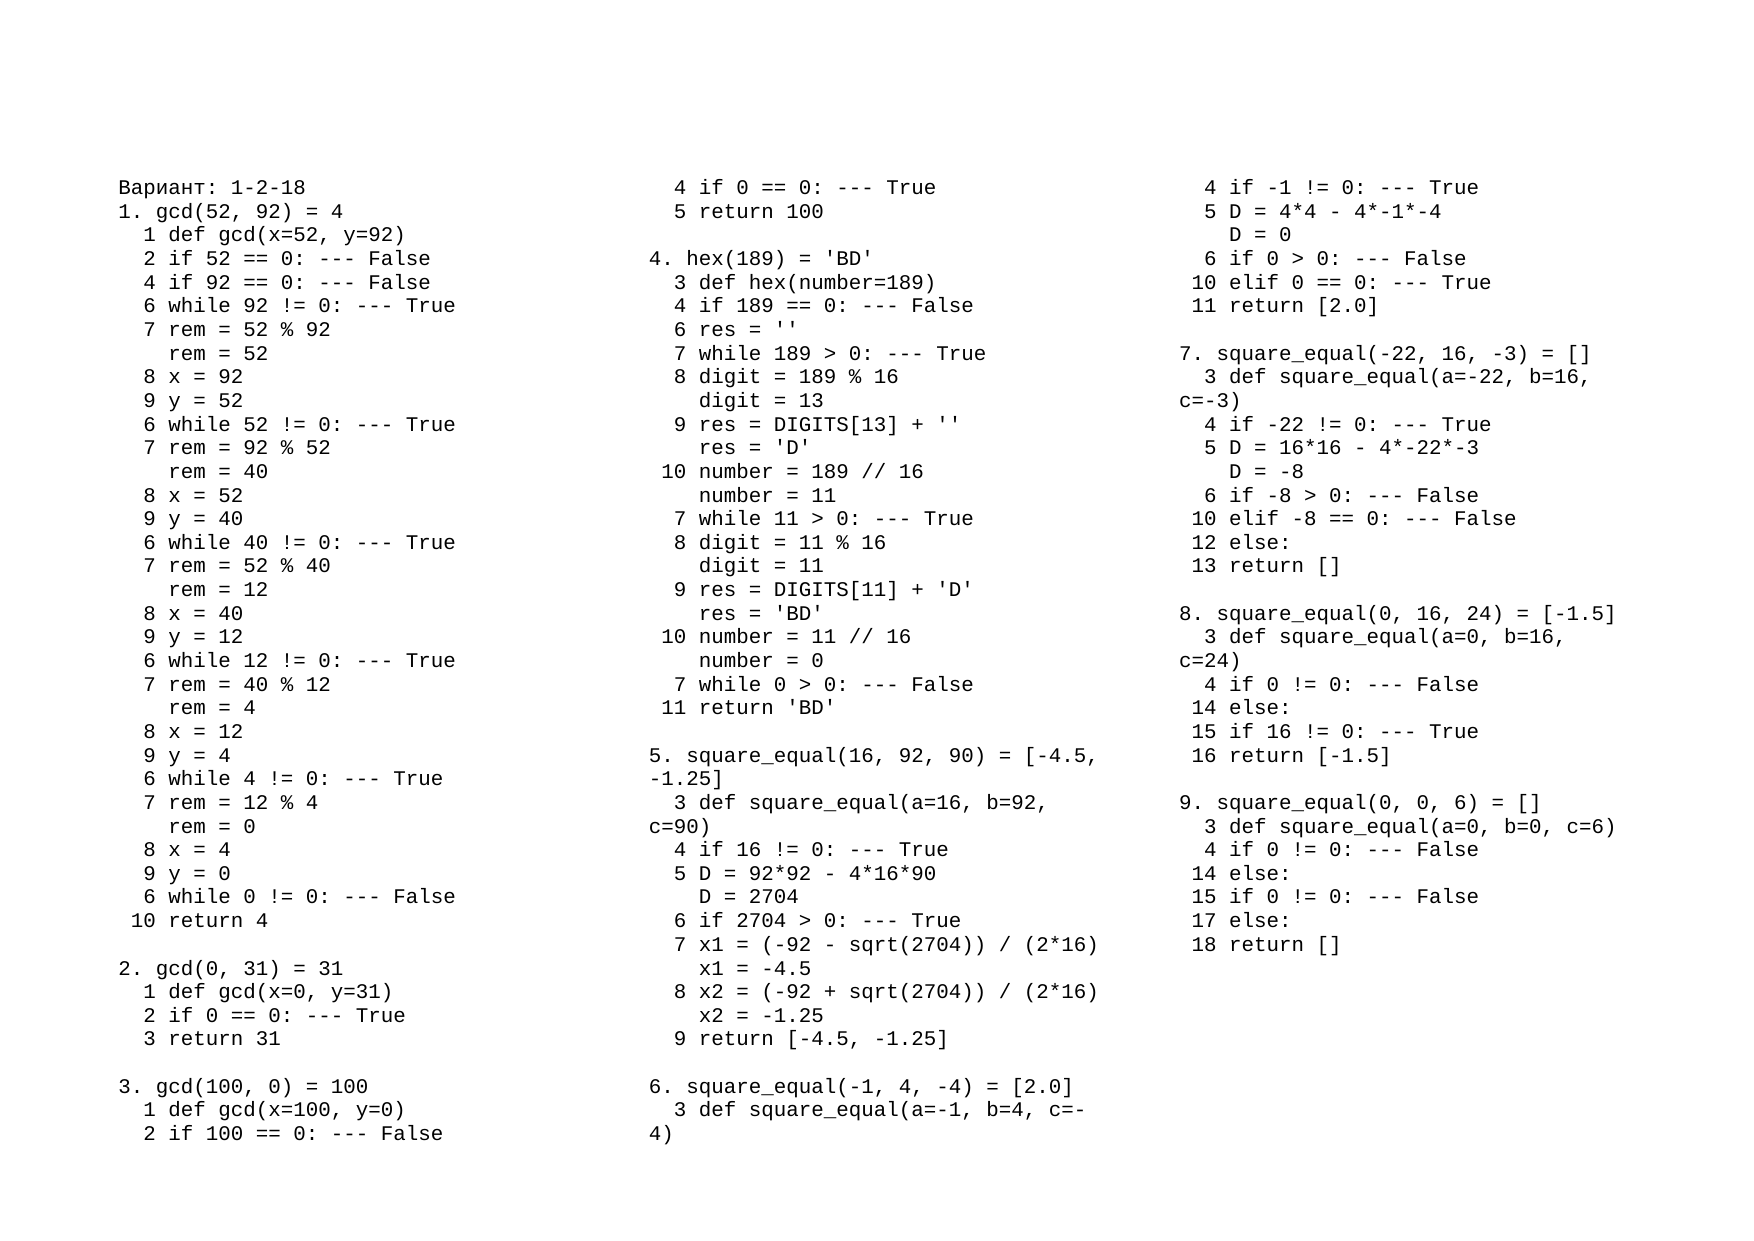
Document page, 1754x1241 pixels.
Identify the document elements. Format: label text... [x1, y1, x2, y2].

text 7 rem = 40 % 12 [118, 674, 575, 697]
text 10 elif -8 == 0: --- False [1179, 508, 1636, 532]
text 6 while 40 != 0: --- True [118, 532, 575, 556]
text 3 def square_equal(a=16, b=92, c=90) [648, 792, 1105, 839]
text 2 if 52 == 0: --- False [118, 248, 575, 272]
text 14 else: [1179, 697, 1636, 721]
text 12 else: [1179, 532, 1636, 556]
text 7. square_equal(-22, 16, -3) = [] [1179, 343, 1636, 366]
text 5. square_equal(16, 92, 90) = [-4.5, -1.25] [648, 745, 1105, 792]
text 2 if 0 == 0: --- True [118, 1005, 575, 1028]
text x1 = -4.5 [648, 957, 1105, 981]
text 11 return 'BD' [648, 697, 1105, 721]
text 9 y = 52 [118, 390, 575, 414]
text 9 res = DIGITS[11] + 'D' [648, 579, 1105, 603]
text 10 number = 189 // 16 [648, 461, 1105, 484]
text 10 elif 0 == 0: --- True [1179, 272, 1636, 295]
text 10 number = 11 // 16 [648, 626, 1105, 650]
text 1. gcd(52, 92) = 4 [118, 201, 575, 224]
text 6 while 92 != 0: --- True [118, 295, 575, 319]
text 6 if 0 > 0: --- False [1179, 248, 1636, 272]
text 4 if 0 != 0: --- False [1179, 674, 1636, 697]
text D = 2704 [648, 887, 1105, 910]
text 8 x = 40 [118, 603, 575, 626]
text 4 if 0 == 0: --- True [648, 177, 1105, 201]
text res = 'D' [648, 437, 1105, 461]
text 9 y = 4 [118, 745, 575, 768]
text Вариант: 1-2-18 [118, 177, 575, 201]
text 7 x1 = (-92 - sqrt(2704)) / (2*16) [648, 934, 1105, 957]
text 8 x2 = (-92 + sqrt(2704)) / (2*16) [648, 981, 1105, 1005]
text 9 res = DIGITS[13] + '' [648, 414, 1105, 437]
text rem = 4 [118, 697, 575, 721]
text 6 while 0 != 0: --- False [118, 887, 575, 910]
text number = 0 [648, 650, 1105, 674]
text 9 y = 40 [118, 508, 575, 532]
text 9 y = 0 [118, 863, 575, 887]
text 1 def gcd(x=100, y=0) [118, 1099, 575, 1123]
text 6 if -8 > 0: --- False [1179, 484, 1636, 508]
text 4 if -22 != 0: --- True [1179, 414, 1636, 437]
text 4 if 0 != 0: --- False [1179, 839, 1636, 863]
text digit = 13 [648, 390, 1105, 414]
text 8 digit = 189 % 16 [648, 366, 1105, 390]
text 2 if 100 == 0: --- False [118, 1123, 575, 1147]
text 8 x = 92 [118, 366, 575, 390]
text 8 x = 4 [118, 839, 575, 863]
text 5 D = 92*92 - 4*16*90 [648, 863, 1105, 887]
text 1 def gcd(x=0, y=31) [118, 981, 575, 1005]
text 10 return 4 [118, 910, 575, 934]
text 8. square_equal(0, 16, 24) = [-1.5] [1179, 603, 1636, 626]
text 13 return [] [1179, 556, 1636, 579]
text 7 while 11 > 0: --- True [648, 508, 1105, 532]
text 4 if -1 != 0: --- True [1179, 177, 1636, 201]
text 6. square_equal(-1, 4, -4) = [2.0] [648, 1076, 1105, 1099]
text 7 rem = 12 % 4 [118, 792, 575, 816]
text 17 else: [1179, 910, 1636, 934]
text 6 while 52 != 0: --- True [118, 414, 575, 437]
text 9. square_equal(0, 0, 6) = [] [1179, 792, 1636, 816]
text 6 while 12 != 0: --- True [118, 650, 575, 674]
text digit = 11 [648, 556, 1105, 579]
text rem = 12 [118, 579, 575, 603]
text 7 rem = 92 % 52 [118, 437, 575, 461]
text 5 D = 4*4 - 4*-1*-4 [1179, 201, 1636, 224]
text number = 11 [648, 484, 1105, 508]
text 18 return [] [1179, 934, 1636, 957]
text rem = 40 [118, 461, 575, 484]
text 3 return 31 [118, 1028, 575, 1052]
text 4 if 189 == 0: --- False [648, 295, 1105, 319]
text 9 return [-4.5, -1.25] [648, 1028, 1105, 1052]
text 2. gcd(0, 31) = 31 [118, 957, 575, 981]
text 6 while 4 != 0: --- True [118, 768, 575, 792]
text 3 def hex(number=189) [648, 272, 1105, 295]
text 7 while 0 > 0: --- False [648, 674, 1105, 697]
text 8 digit = 11 % 16 [648, 532, 1105, 556]
text 7 rem = 52 % 40 [118, 556, 575, 579]
text 4. hex(189) = 'BD' [648, 248, 1105, 272]
text 7 while 189 > 0: --- True [648, 343, 1105, 366]
text 3. gcd(100, 0) = 100 [118, 1076, 575, 1099]
text D = 0 [1179, 224, 1636, 248]
text 5 D = 16*16 - 4*-22*-3 [1179, 437, 1636, 461]
text 7 rem = 52 % 92 [118, 319, 575, 343]
text 14 else: [1179, 863, 1636, 887]
text res = 'BD' [648, 603, 1105, 626]
text 6 if 2704 > 0: --- True [648, 910, 1105, 934]
text 3 def square_equal(a=0, b=0, c=6) [1179, 816, 1636, 839]
text 3 def square_equal(a=-22, b=16, c=-3) [1179, 366, 1636, 414]
text 3 def square_equal(a=-1, b=4, c=-4) [648, 1099, 1105, 1147]
text 8 x = 12 [118, 721, 575, 745]
text 5 return 100 [648, 201, 1105, 224]
text 4 if 16 != 0: --- True [648, 839, 1105, 863]
text 9 y = 12 [118, 626, 575, 650]
text rem = 52 [118, 343, 575, 366]
text 6 res = '' [648, 319, 1105, 343]
text 15 if 16 != 0: --- True [1179, 721, 1636, 745]
text 8 x = 52 [118, 484, 575, 508]
text 3 def square_equal(a=0, b=16, c=24) [1179, 626, 1636, 674]
text 16 return [-1.5] [1179, 745, 1636, 768]
text 15 if 0 != 0: --- False [1179, 887, 1636, 910]
text x2 = -1.25 [648, 1005, 1105, 1028]
text rem = 0 [118, 816, 575, 839]
text 11 return [2.0] [1179, 295, 1636, 319]
text 1 def gcd(x=52, y=92) [118, 224, 575, 248]
text D = -8 [1179, 461, 1636, 484]
text 4 if 92 == 0: --- False [118, 272, 575, 295]
